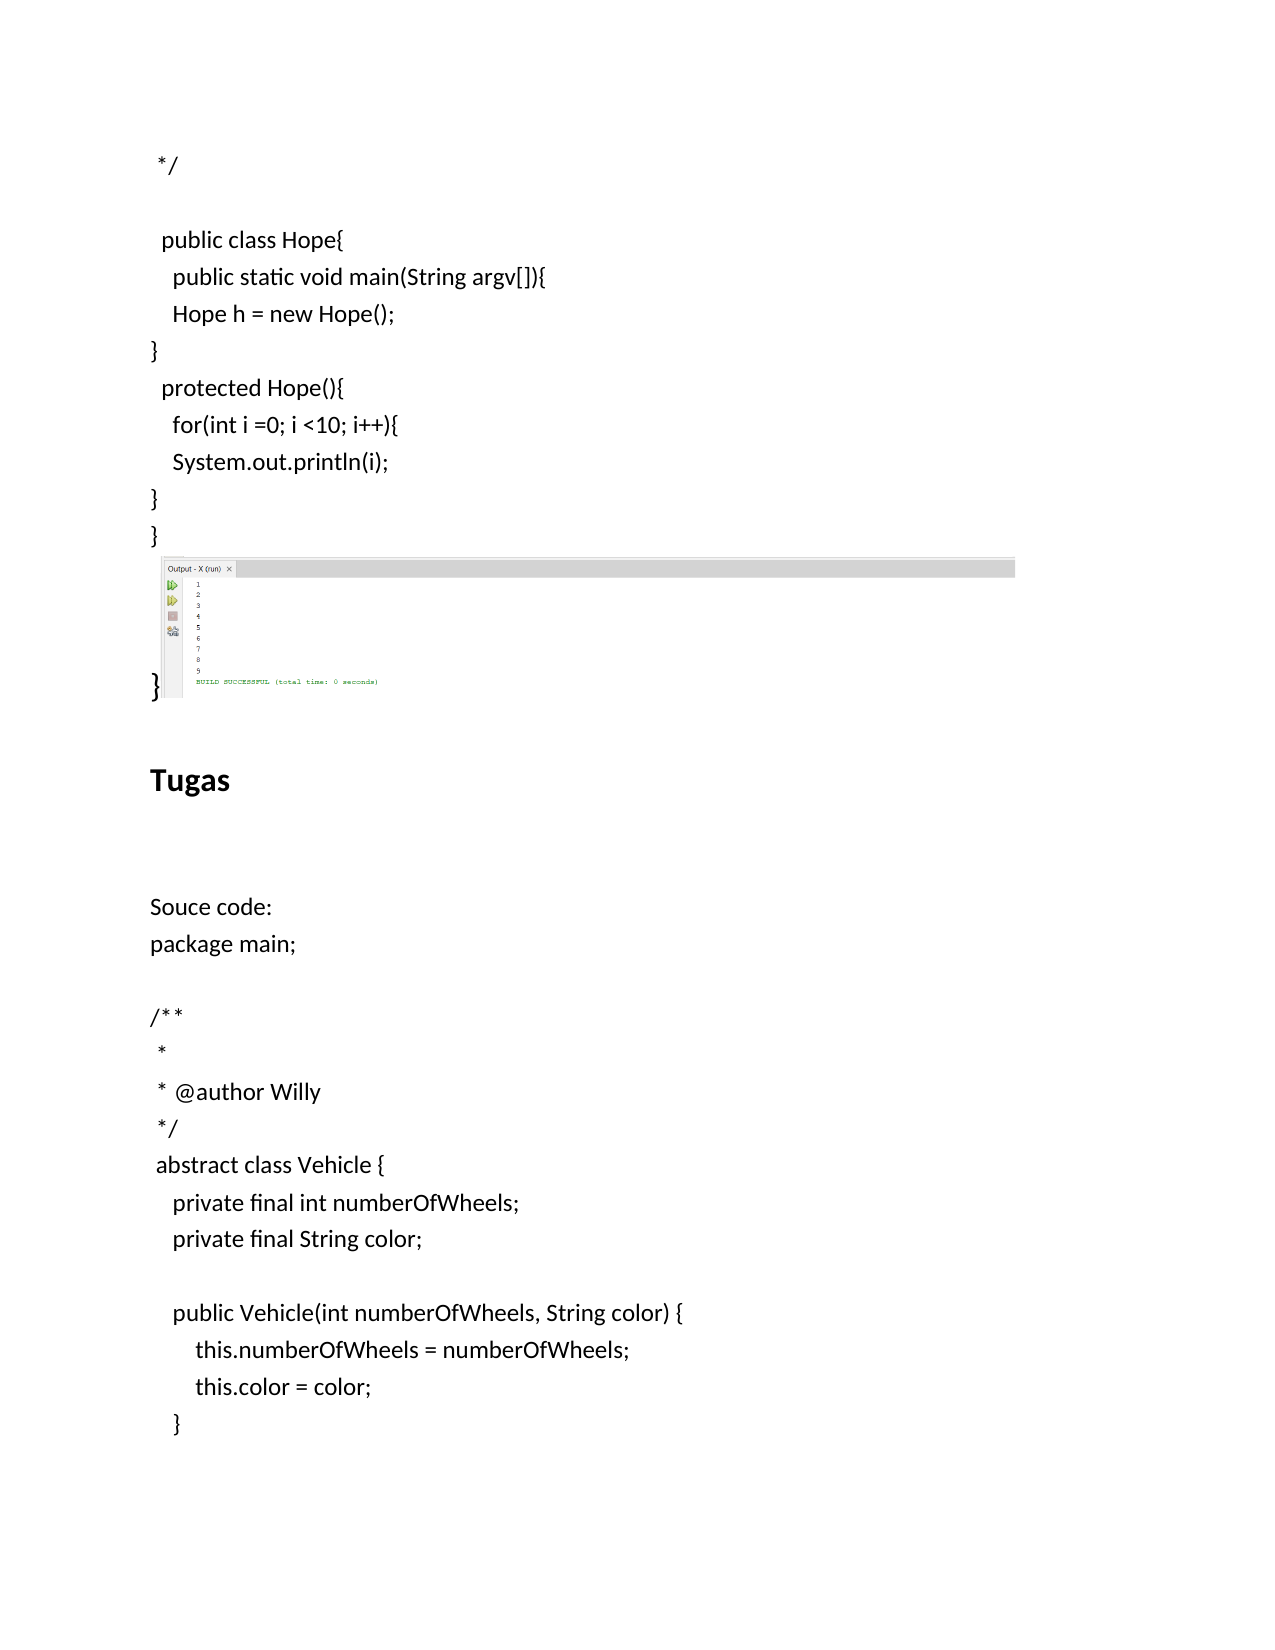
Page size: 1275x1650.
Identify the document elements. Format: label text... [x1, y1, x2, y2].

text Hope h = new Hope(); [150, 298, 1125, 328]
text } [150, 335, 1125, 365]
text Tugas [150, 759, 1125, 800]
text /** [150, 1002, 1125, 1032]
text this.numberOfWheels = numberOfWheels; [150, 1334, 1125, 1365]
text package main; [150, 928, 1125, 958]
text } [150, 483, 1125, 513]
text protected Hope(){ [150, 372, 1125, 402]
text */ [150, 1113, 1125, 1143]
text } [150, 520, 1125, 550]
text System.out.println(i); [150, 446, 1125, 476]
text public class Hope{ [150, 224, 1125, 254]
text for(int i =0; i <10; i++){ [150, 409, 1125, 439]
text * [150, 1039, 1125, 1069]
text } [150, 1408, 1125, 1439]
text Souce code: [150, 891, 1125, 921]
text * @author Willy [150, 1076, 1125, 1106]
text public static void main(String argv[]){ [150, 261, 1125, 291]
text */ [150, 150, 1125, 181]
text private final String color; [150, 1224, 1125, 1254]
text private final int numberOfWheels; [150, 1187, 1125, 1217]
text this.color = color; [150, 1372, 1125, 1402]
text public Vehicle(int numberOfWheels, String color) { [150, 1298, 1125, 1328]
picture [160, 556, 1016, 698]
text abstract class Vehicle { [150, 1150, 1125, 1180]
